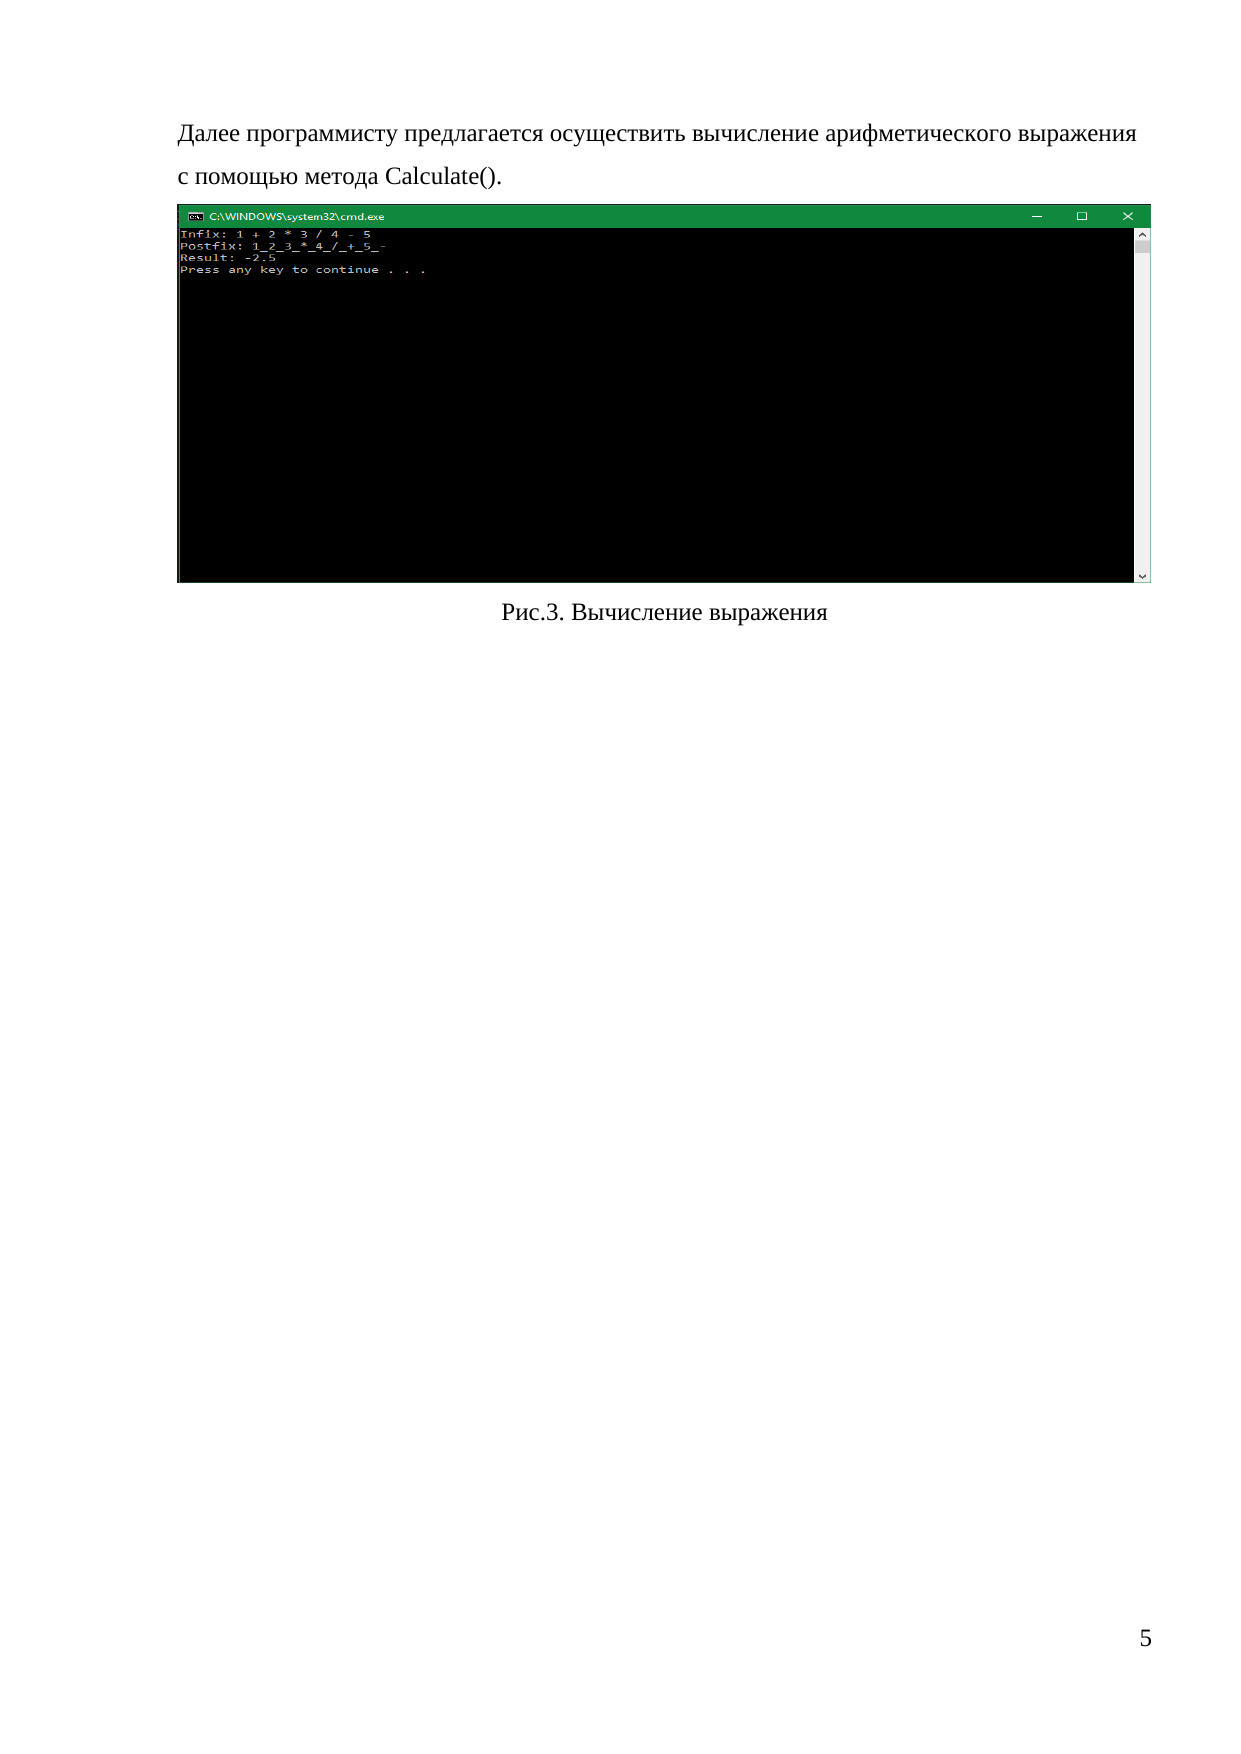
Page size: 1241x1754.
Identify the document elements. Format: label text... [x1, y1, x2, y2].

picture [177, 204, 1151, 583]
text Рис.3. Вычисление выражения [177, 597, 1152, 626]
text Далее программисту предлагается осуществить вычисление арифметического выражения с помощью метода Calculate(). [177, 118, 1152, 190]
